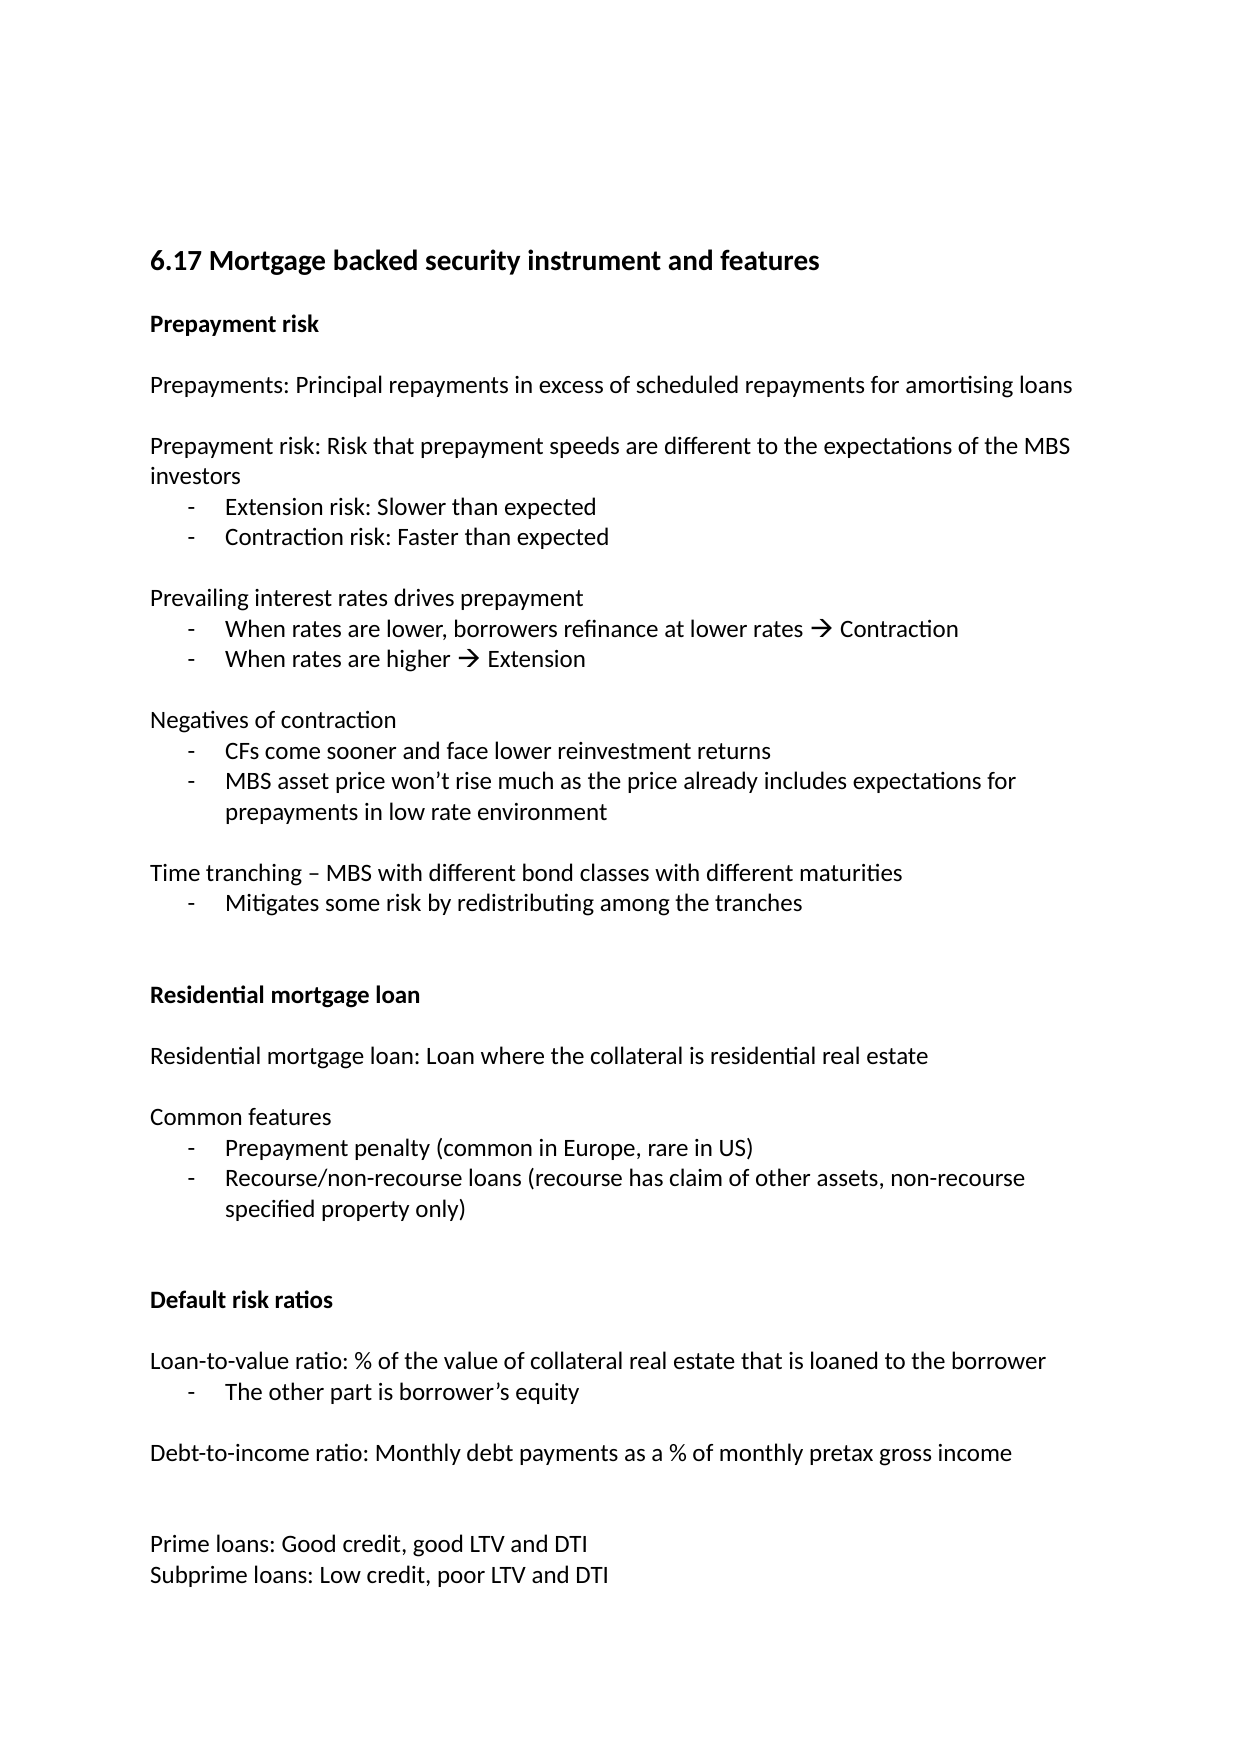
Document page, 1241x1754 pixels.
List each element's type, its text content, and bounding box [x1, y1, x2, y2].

text Default risk ratios [150, 1284, 1090, 1315]
text Prepayment risk [150, 308, 1090, 338]
text Prepayments: Principal repayments in excess of scheduled repayments for amortising loans [150, 369, 1090, 399]
list Mitigates some risk by redistributing among the tranches [187, 888, 1090, 918]
list Contraction risk: Faster than expected [187, 521, 1090, 552]
text Subprime loans: Low credit, poor LTV and DTI [150, 1559, 1090, 1589]
text Common features [150, 1101, 1090, 1132]
text Negatives of contraction [150, 704, 1090, 735]
text Prime loans: Good credit, good LTV and DTI [150, 1528, 1090, 1559]
list Recourse/non-recourse loans (recourse has claim of other assets, non-recourse specified property only) [187, 1162, 1090, 1223]
text 6.17 Mortgage backed security instrument and features [150, 242, 1090, 277]
text Residential mortgage loan [150, 979, 1090, 1010]
list Prepayment penalty (common in Europe, rare in US) [187, 1132, 1090, 1162]
text Prevailing interest rates drives prepayment [150, 582, 1090, 613]
list CFs come sooner and face lower reinvestment returns [187, 735, 1090, 766]
list When rates are lower, borrowers refinance at lower rates Contraction [187, 613, 1090, 643]
text Residential mortgage loan: Loan where the collateral is residential real estate [150, 1040, 1090, 1071]
text Loan-to-value ratio: % of the value of collateral real estate that is loaned to the borrower [150, 1345, 1090, 1376]
list When rates are higher Extension [187, 643, 1090, 674]
list MBS asset price won’t rise much as the price already includes expectations for prepayments in low rate environment [187, 766, 1090, 827]
text Debt-to-income ratio: Monthly debt payments as a % of monthly pretax gross income [150, 1437, 1090, 1467]
list The other part is borrower’s equity [187, 1376, 1090, 1406]
list Extension risk: Slower than expected [187, 491, 1090, 521]
text Prepayment risk: Risk that prepayment speeds are different to the expectations of the MBS investors [150, 430, 1090, 491]
text Time tranching – MBS with different bond classes with different maturities [150, 857, 1090, 888]
